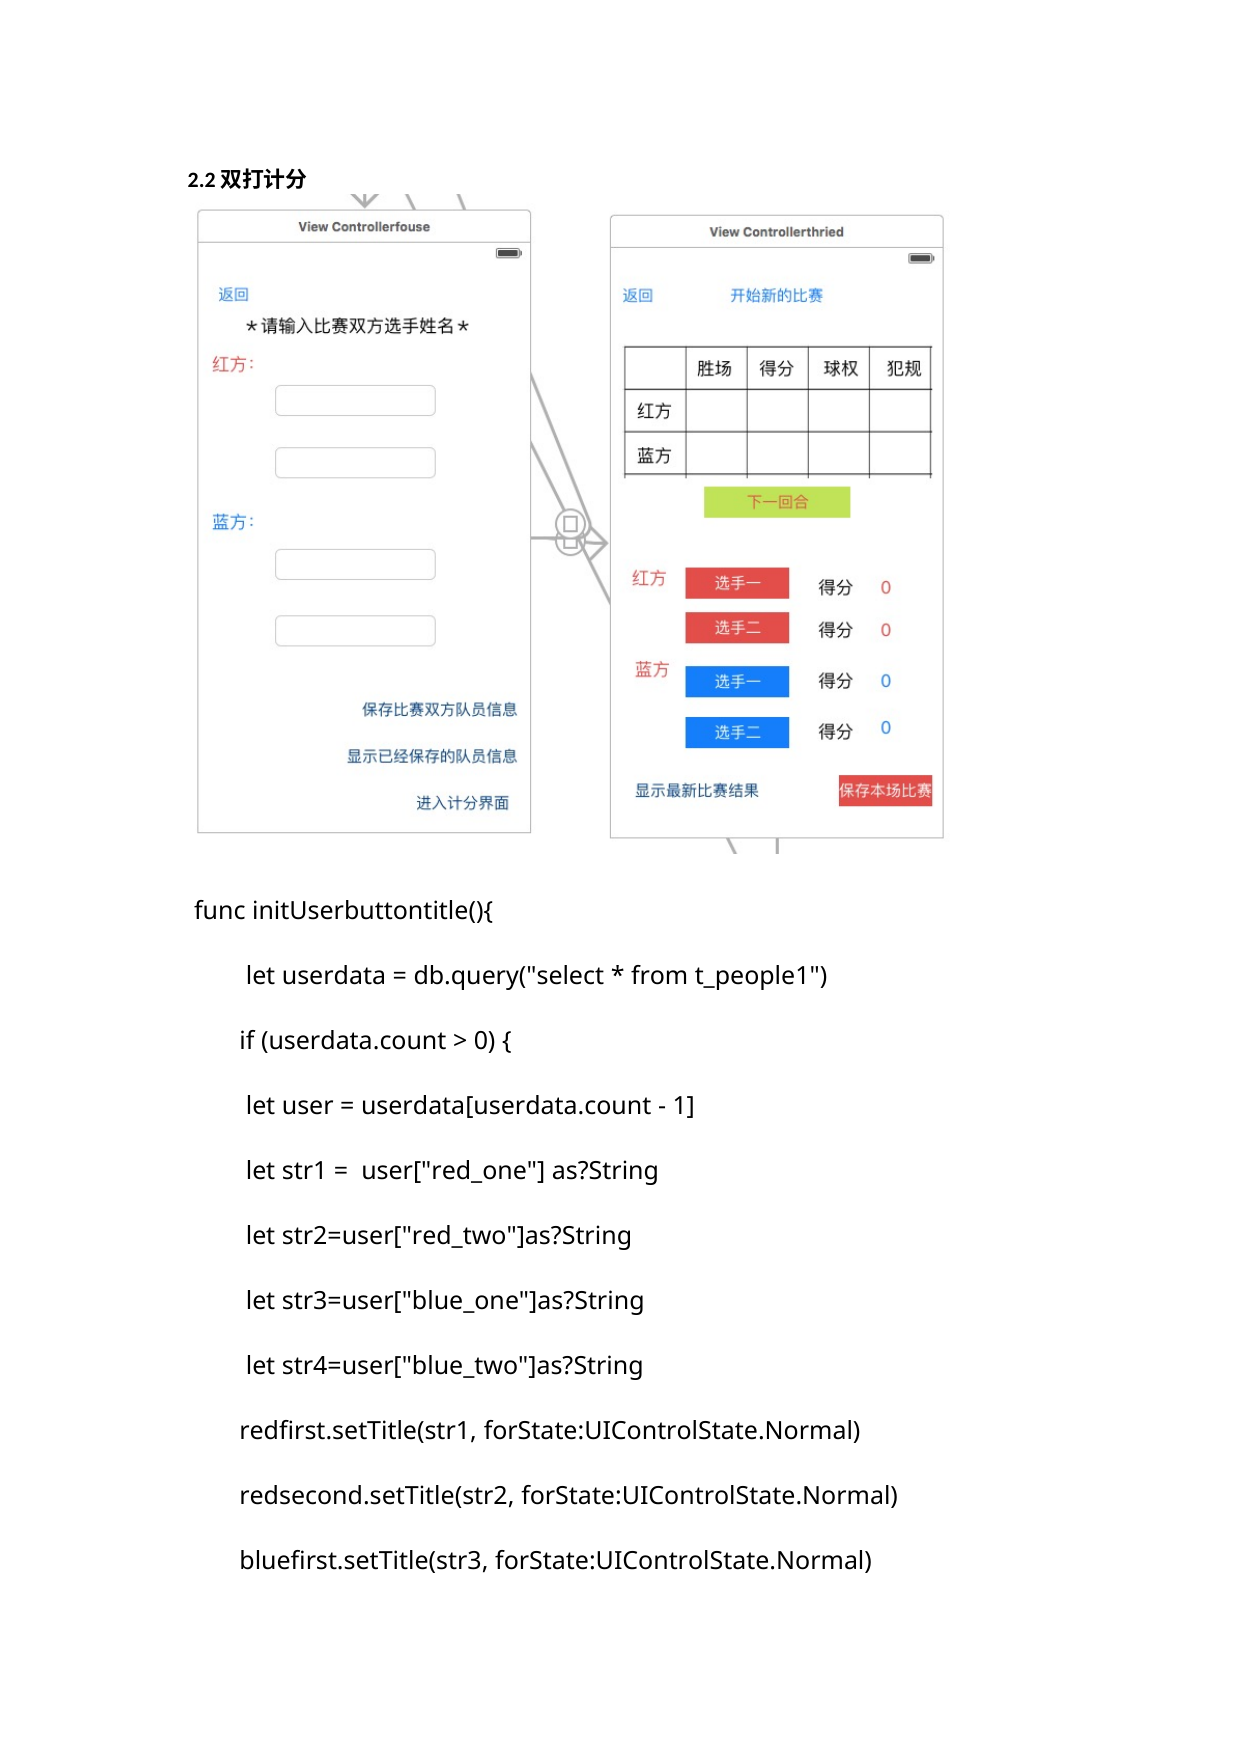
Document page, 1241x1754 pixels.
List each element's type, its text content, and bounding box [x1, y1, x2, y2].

picture [187, 194, 953, 854]
list 2.2双打计分 [187, 162, 1053, 194]
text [187, 877, 1053, 1592]
